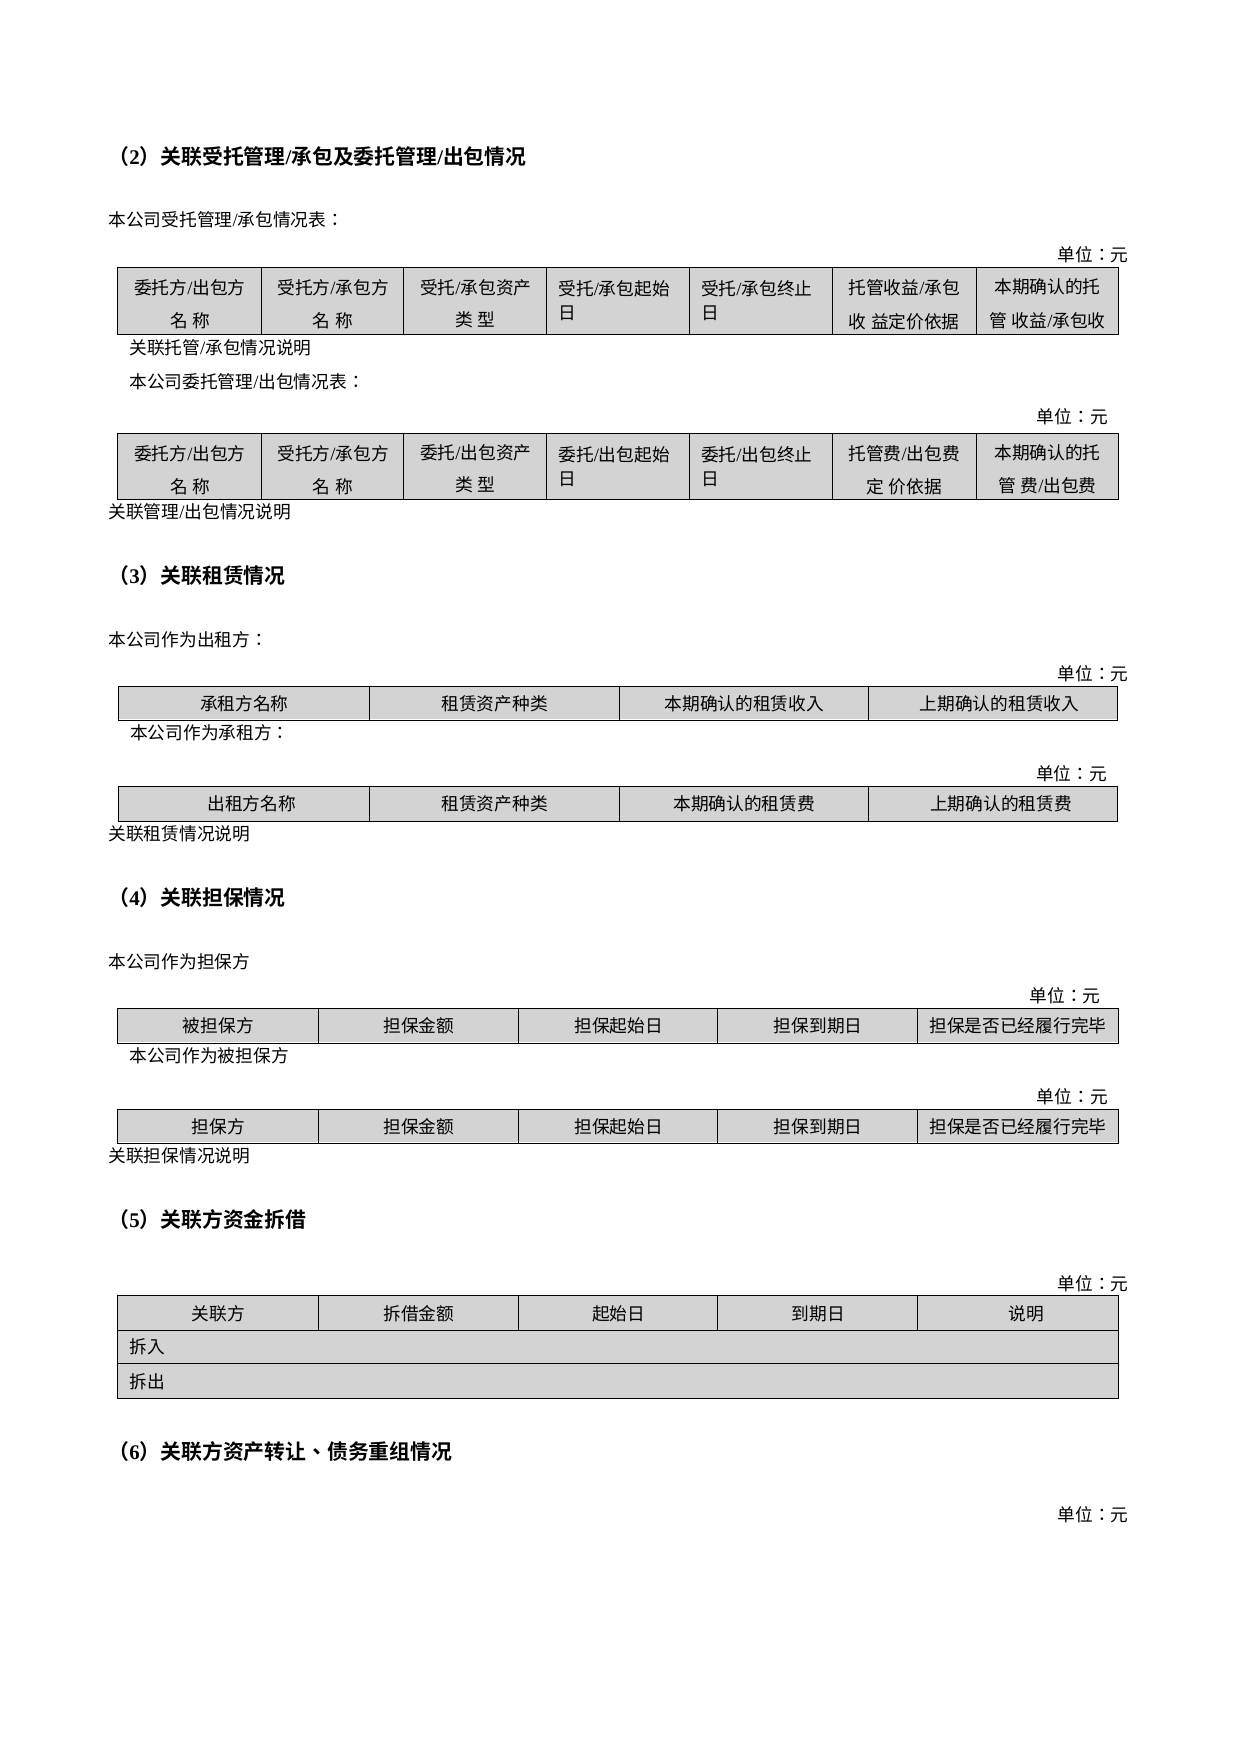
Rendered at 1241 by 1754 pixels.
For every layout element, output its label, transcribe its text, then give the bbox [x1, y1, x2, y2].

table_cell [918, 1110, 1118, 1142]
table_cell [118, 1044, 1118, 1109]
text 本公司作为担保方 [108, 949, 1128, 973]
text 单位：元 [108, 662, 1128, 686]
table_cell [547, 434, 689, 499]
subtitle （4）关联担保情况 [108, 883, 1128, 912]
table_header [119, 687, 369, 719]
text 本公司作为出租方： [108, 627, 1128, 651]
subtitle （5）关联方资金拆借 [108, 1205, 1128, 1234]
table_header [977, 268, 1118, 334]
text 单位：元 [108, 1271, 1128, 1295]
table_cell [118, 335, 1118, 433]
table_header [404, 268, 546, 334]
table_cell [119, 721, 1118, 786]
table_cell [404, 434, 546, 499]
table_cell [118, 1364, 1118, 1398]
text 关联租赁情况说明 [108, 822, 1128, 846]
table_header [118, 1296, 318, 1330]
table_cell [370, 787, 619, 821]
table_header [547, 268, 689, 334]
text 关联管理/出包情况说明 [108, 500, 1128, 524]
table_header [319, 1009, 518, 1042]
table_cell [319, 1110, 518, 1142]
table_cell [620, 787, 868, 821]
text 单位：元 [1029, 984, 1128, 1008]
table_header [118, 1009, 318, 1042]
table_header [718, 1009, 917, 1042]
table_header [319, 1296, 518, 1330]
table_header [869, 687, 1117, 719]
subtitle （3）关联租赁情况 [108, 561, 1128, 590]
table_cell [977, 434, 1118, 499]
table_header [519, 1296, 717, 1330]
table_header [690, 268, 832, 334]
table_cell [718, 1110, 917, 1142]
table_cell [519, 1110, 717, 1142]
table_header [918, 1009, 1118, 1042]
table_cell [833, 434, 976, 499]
text 单位：元 [108, 242, 1128, 267]
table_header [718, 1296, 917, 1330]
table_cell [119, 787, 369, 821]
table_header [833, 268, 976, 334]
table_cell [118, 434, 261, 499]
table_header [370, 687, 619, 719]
text 本公司受托管理/承包情况表： [108, 208, 1128, 232]
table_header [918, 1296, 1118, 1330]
text 单位：元 [108, 1503, 1128, 1527]
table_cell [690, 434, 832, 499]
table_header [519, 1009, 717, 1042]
subtitle （2）关联受托管理/承包及委托管理/出包情况 [108, 142, 1128, 170]
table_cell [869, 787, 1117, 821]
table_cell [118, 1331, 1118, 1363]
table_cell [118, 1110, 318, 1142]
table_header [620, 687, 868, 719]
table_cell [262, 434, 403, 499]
subtitle （6）关联方资产转让、债务重组情况 [108, 1437, 1128, 1465]
text 关联担保情况说明 [108, 1143, 1128, 1168]
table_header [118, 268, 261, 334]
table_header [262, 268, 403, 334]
